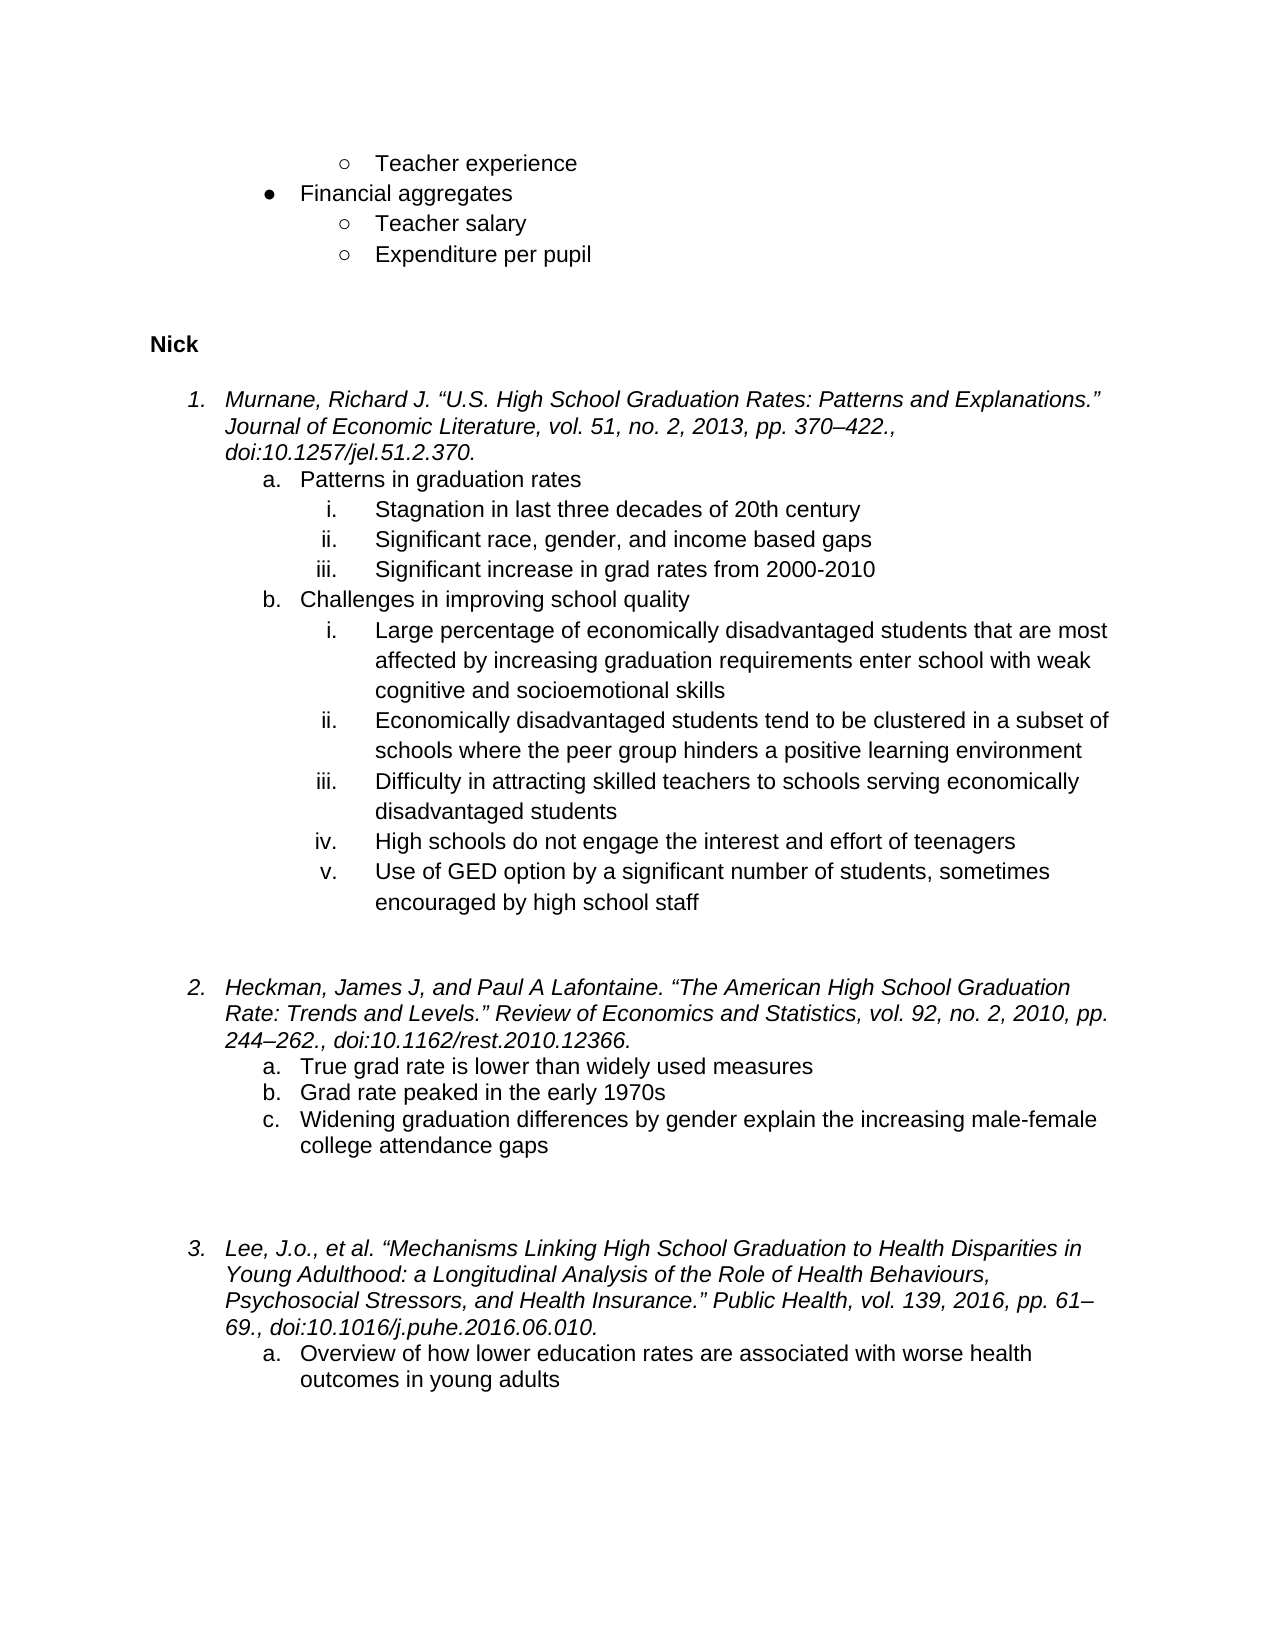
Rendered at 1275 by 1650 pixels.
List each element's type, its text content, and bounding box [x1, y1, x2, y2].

list Murnane, Richard J. “U.S. High School Graduation Rates: Patterns and Explanations.” Journal of Economic Literature, vol. 51, no. 2, 2013, pp. 370–422., doi:10.1257/jel.51.2.370. [187, 386, 1125, 466]
list Teacher experience [337, 150, 1125, 176]
list Challenges in improving school quality [262, 586, 1125, 613]
list Significant race, gender, and income based gaps [337, 526, 1125, 552]
list Teacher salary [337, 210, 1125, 237]
list Large percentage of economically disadvantaged students that are most affected by increasing graduation requirements enter school with weak cognitive and socioemotional skills [337, 617, 1125, 703]
list Economically disadvantaged students tend to be clustered in a subset of schools where the peer group hinders a positive learning environment [337, 707, 1125, 764]
list Heckman, James J, and Paul A Lafontaine. “The American High School Graduation Rate: Trends and Levels.” Review of Economics and Statistics, vol. 92, no. 2, 2010, pp. 244–262., doi:10.1162/rest.2010.12366. [187, 974, 1125, 1053]
list Difficulty in attracting skilled teachers to schools serving economically disadvantaged students [337, 768, 1125, 824]
list High schools do not engage the interest and effort of teenagers [337, 828, 1125, 854]
list Financial aggregates [262, 180, 1125, 207]
list Grad rate peaked in the early 1970s [262, 1079, 1125, 1106]
list Expenditure per pupil [337, 241, 1125, 267]
list True grad rate is lower than widely used measures [262, 1053, 1125, 1079]
text Nick [150, 331, 1125, 358]
list Patterns in graduation rates [262, 466, 1125, 492]
list Use of GED option by a significant number of students, sometimes encouraged by high school staff [337, 858, 1125, 915]
list Stagnation in last three decades of 20th century [337, 496, 1125, 522]
list Significant increase in grad rates from 2000-2010 [337, 556, 1125, 582]
list Widening graduation differences by gender explain the increasing male-female college attendance gaps [262, 1106, 1125, 1158]
list Overview of how lower education rates are associated with worse health outcomes in young adults [262, 1340, 1125, 1393]
